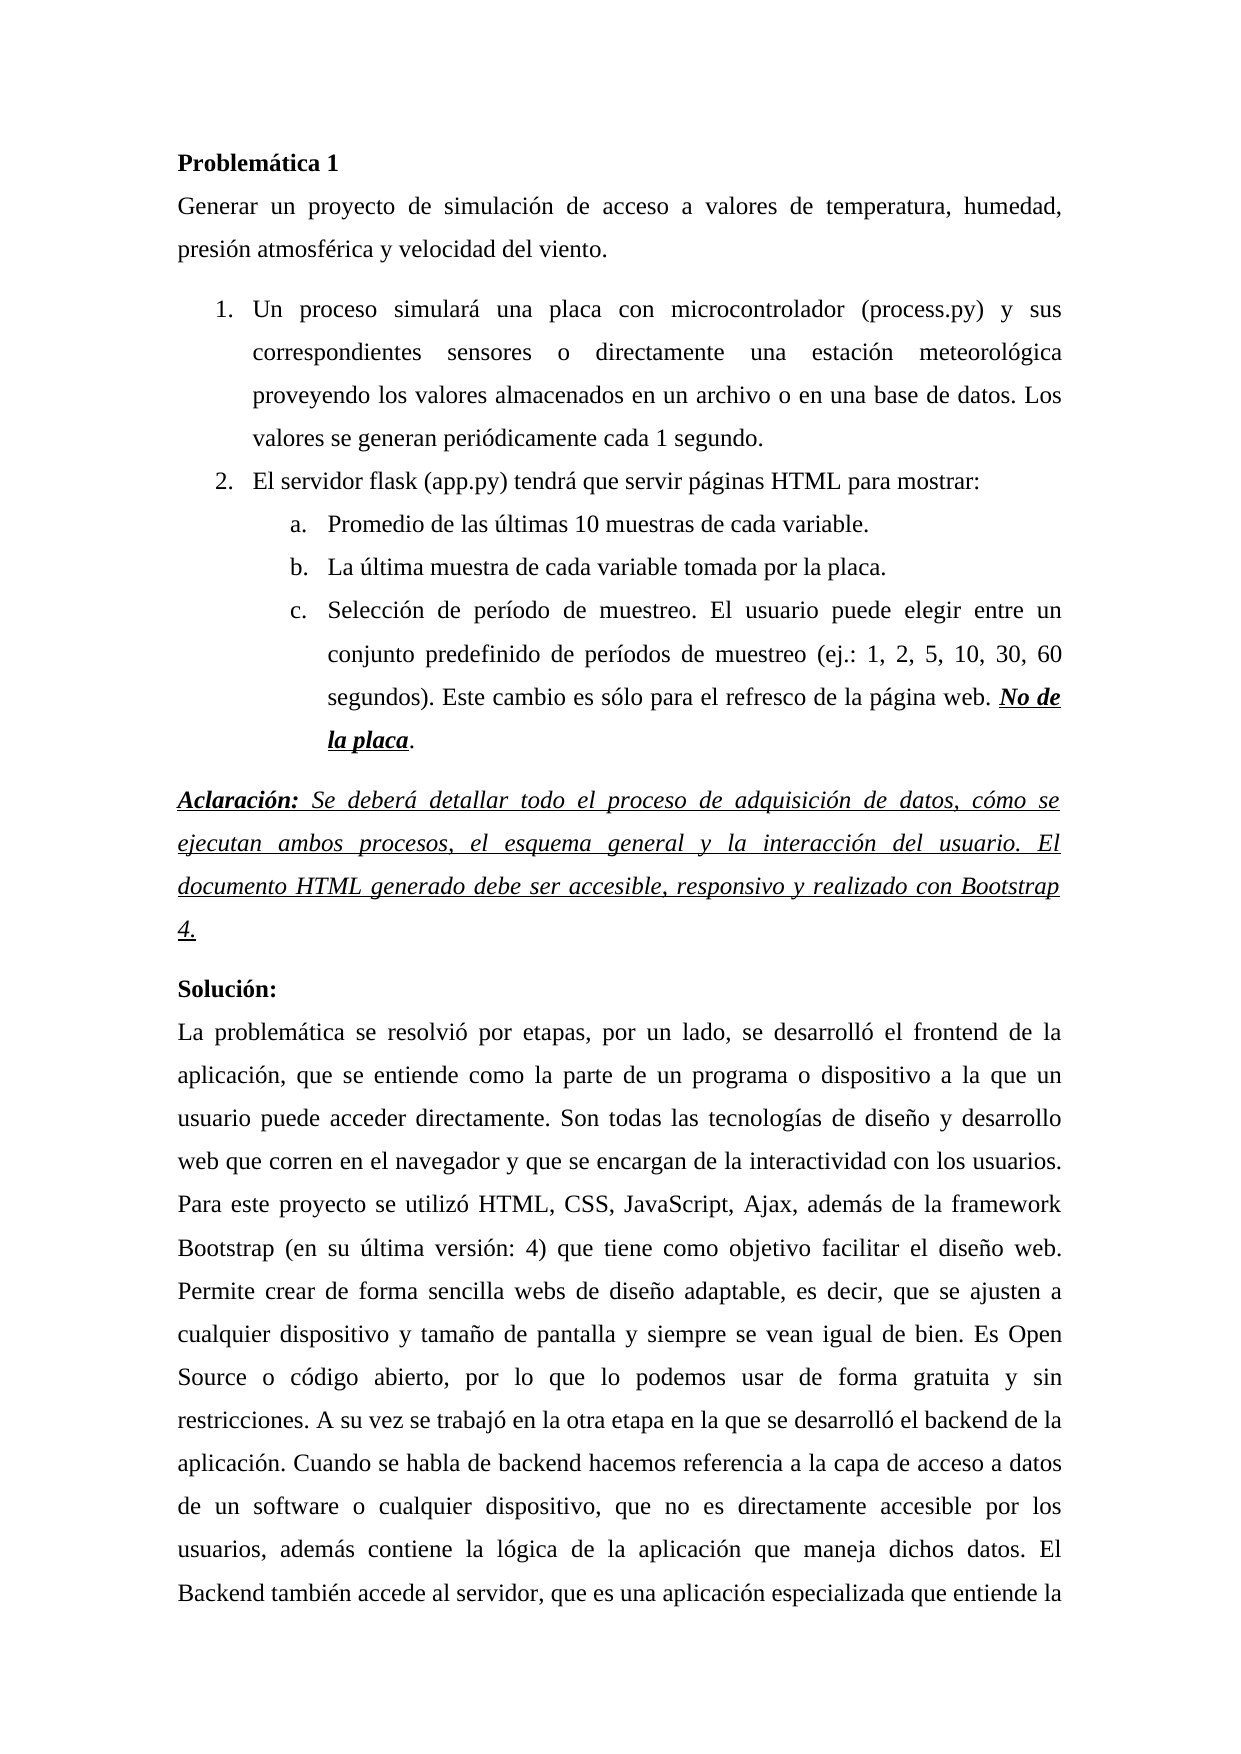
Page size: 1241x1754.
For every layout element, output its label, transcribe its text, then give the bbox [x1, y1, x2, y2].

list Selección de período de muestreo. El usuario puede elegir entre un conjunto predefinido de períodos de muestreo (ej.: 1, 2, 5, 10, 30, 60 segundos). Este cambio es sólo para el refresco de la página web. No de la placa. [290, 596, 1063, 754]
list La última muestra de cada variable tomada por la placa. [290, 552, 1063, 581]
subtitle Solución: [177, 974, 1063, 1003]
subtitle Problemática 1 [177, 148, 1063, 176]
text Generar un proyecto de simulación de acceso a valores de temperatura, humedad, presión atmosférica y velocidad del viento. [177, 191, 1063, 263]
list El servidor flask (app.py) tendrá que servir páginas HTML para mostrar: [215, 466, 1063, 495]
list Promedio de las últimas 10 muestras de cada variable. [290, 509, 1063, 538]
text Aclaración: Se deberá detallar todo el proceso de adquisición de datos, cómo se ejecutan ambos procesos, el esquema general y la interacción del usuario. El documento HTML generado debe ser accesible, responsivo y realizado con Bootstrap 4. [177, 785, 1063, 943]
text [177, 1017, 1063, 1606]
list Un proceso simulará una placa con microcontrolador (process.py) y sus correspondientes sensores o directamente una estación meteorológica proveyendo los valores almacenados en un archivo o en una base de datos. Los valores se generan periódicamente cada 1 segundo. [215, 294, 1063, 452]
